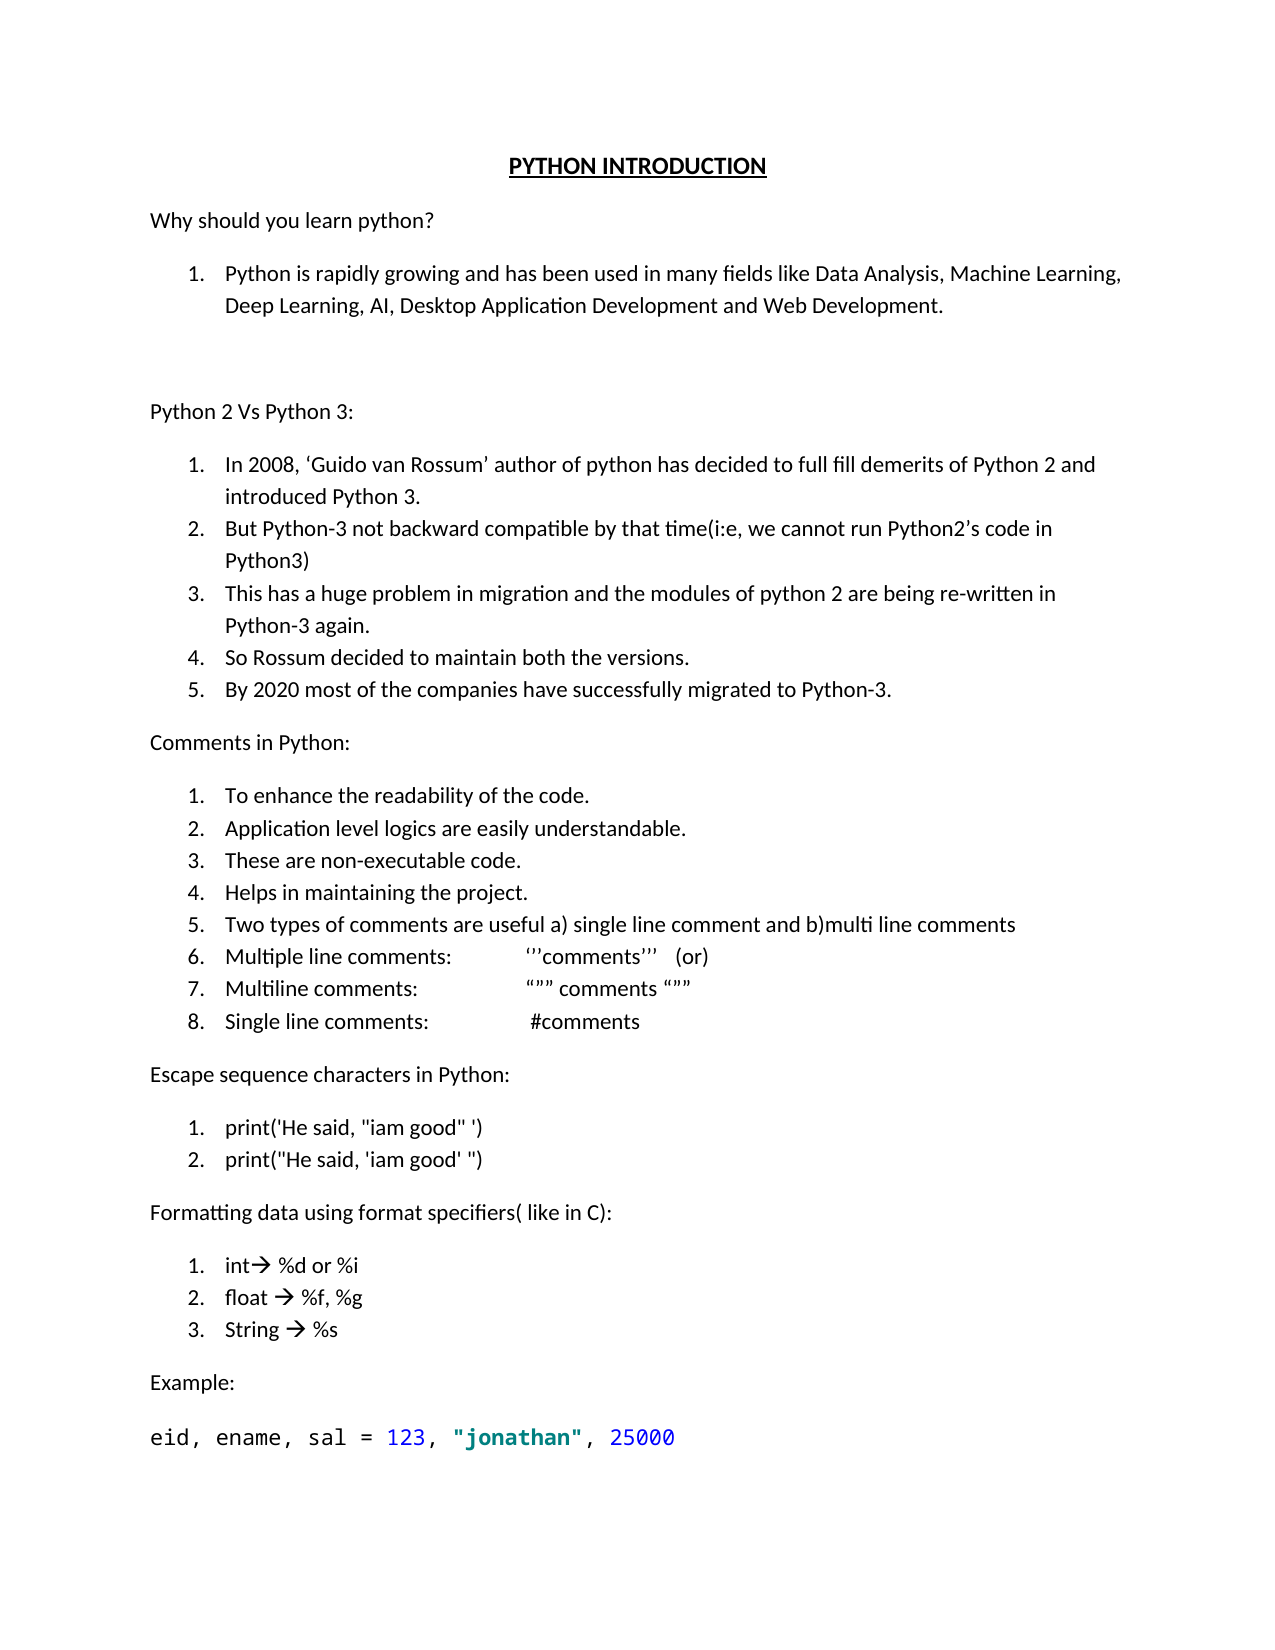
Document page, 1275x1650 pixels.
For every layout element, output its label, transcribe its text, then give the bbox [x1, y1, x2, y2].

text Why should you learn python? [150, 206, 1125, 234]
list print("He said, 'iam good' ") [187, 1145, 1125, 1173]
list Single line comments: #comments [187, 1007, 1125, 1035]
text Comments in Python: [150, 728, 1125, 756]
text Example: [150, 1368, 1125, 1396]
list Python is rapidly growing and has been used in many fields like Data Analysis, Machine Learning, Deep Learning, AI, Desktop Application Development and Web Development. [187, 259, 1125, 319]
list To enhance the readability of the code. [187, 781, 1125, 809]
list Application level logics are easily understandable. [187, 814, 1125, 842]
list By 2020 most of the companies have successfully migrated to Python-3. [187, 675, 1125, 703]
list float %f, %g [187, 1283, 1125, 1311]
list Helps in maintaining the project. [187, 878, 1125, 906]
text PYTHON INTRODUCTION [150, 150, 1125, 181]
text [150, 1421, 1125, 1481]
text Escape sequence characters in Python: [150, 1060, 1125, 1088]
text Python 2 Vs Python 3: [150, 397, 1125, 425]
list Multiple line comments: ‘’’comments’’’ (or) [187, 942, 1125, 970]
list int %d or %i [187, 1251, 1125, 1279]
list Multiline comments: “”” comments “”” [187, 974, 1125, 1003]
list Two types of comments are useful a) single line comment and b)multi line comments [187, 910, 1125, 938]
list So Rossum decided to maintain both the versions. [187, 643, 1125, 671]
text Formatting data using format specifiers( like in C): [150, 1198, 1125, 1226]
list This has a huge problem in migration and the modules of python 2 are being re-written in Python-3 again. [187, 579, 1125, 639]
list String %s [187, 1315, 1125, 1343]
list These are non-executable code. [187, 846, 1125, 874]
list In 2008, ‘Guido van Rossum’ author of python has decided to full fill demerits of Python 2 and introduced Python 3. [187, 450, 1125, 510]
list But Python-3 not backward compatible by that time(i:e, we cannot run Python2’s code in Python3) [187, 514, 1125, 575]
list print('He said, "iam good" ') [187, 1113, 1125, 1141]
